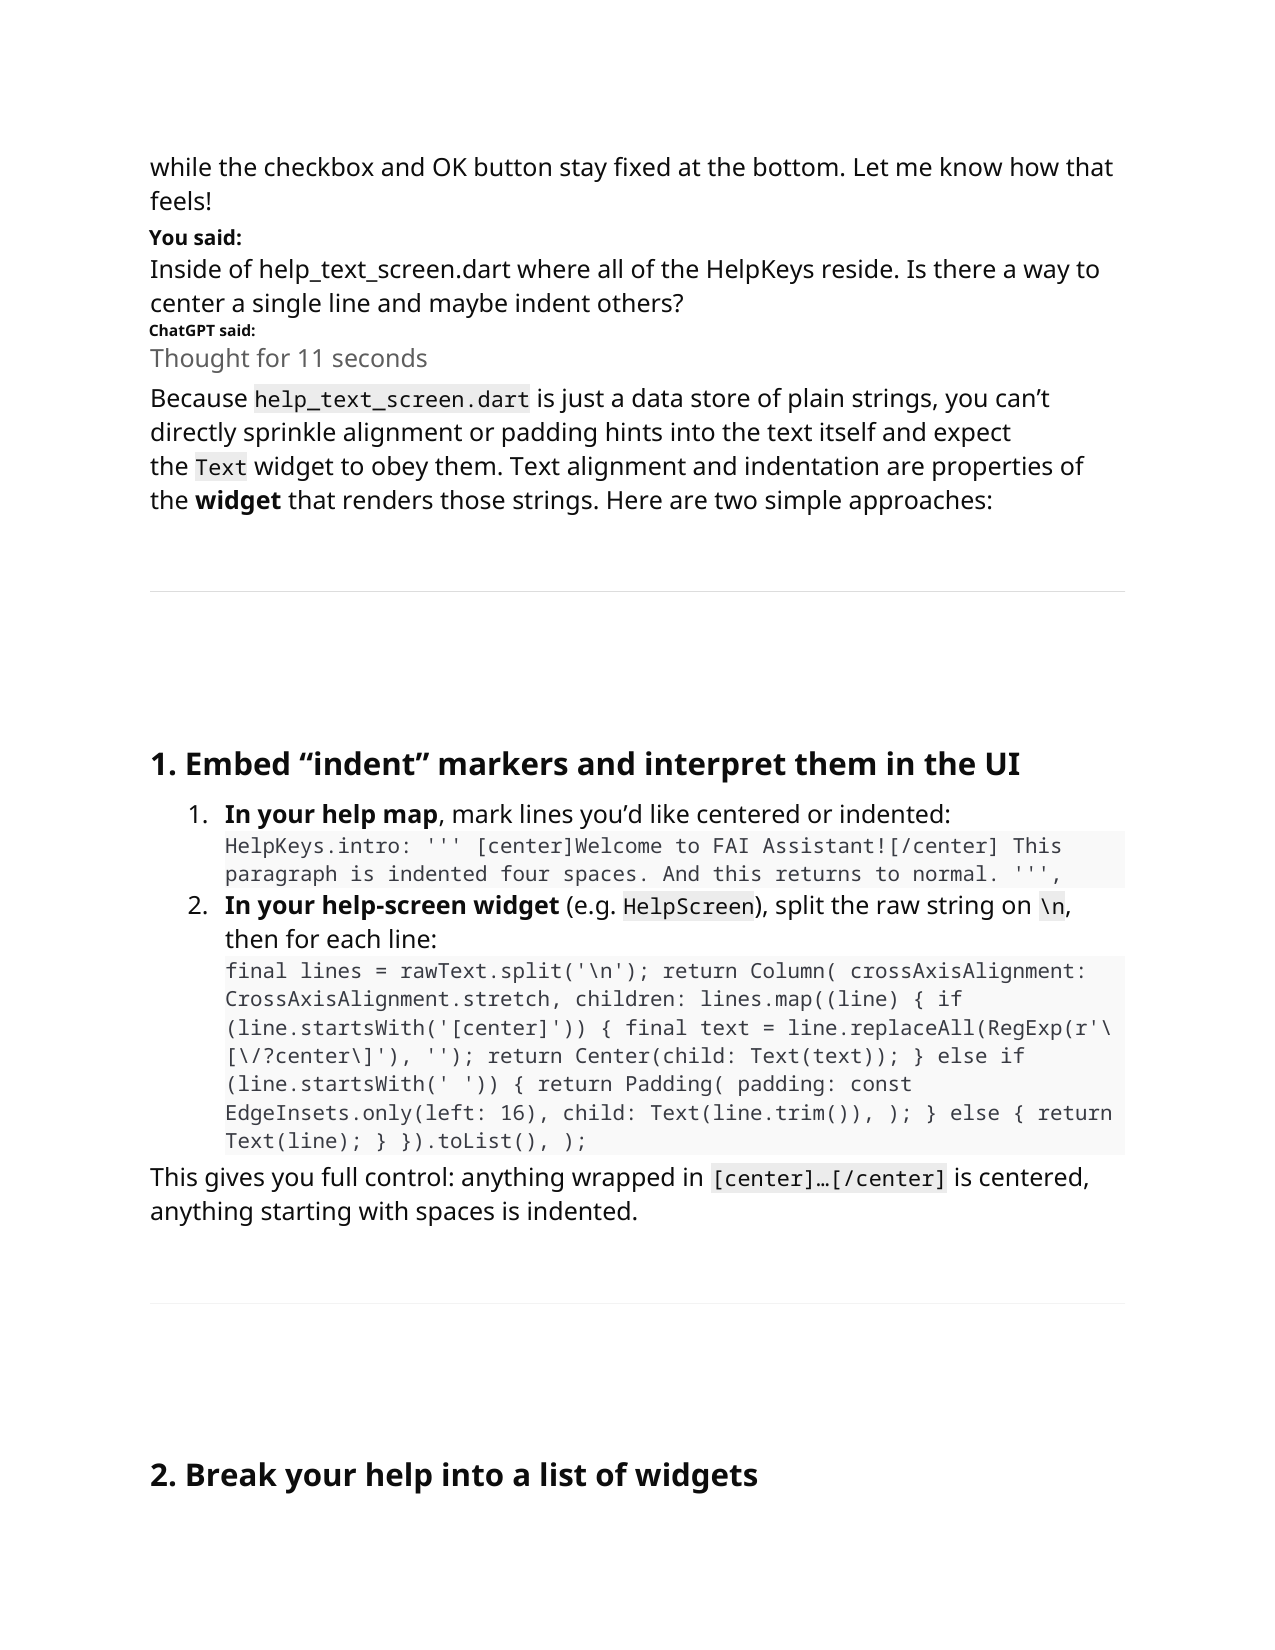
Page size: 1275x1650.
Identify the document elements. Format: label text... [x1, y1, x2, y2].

text This gives you full control: anything wrapped in [center]…[/center] is centered, anything starting with spaces is indented. [150, 1160, 1125, 1228]
text You said: [148, 223, 1127, 252]
text Thought for 11 seconds [150, 341, 1125, 375]
text Inside of help_text_screen.dart where all of the HelpKeys reside. Is there a way to center a single line and maybe indent others? [150, 252, 1125, 320]
text final lines = rawText.split('\n'); return Column( crossAxisAlignment: CrossAxisAlignment.stretch, children: lines.map((line) { if (line.startsWith('[center]')) { final text = line.replaceAll(RegExp(r'\[\/?center\]'), ''); return Center(child: Text(text)); } else if (line.startsWith(' ')) { return Padding( padding: const EdgeInsets.only(left: 16), child: Text(line.trim()), ); } else { return Text(line); } }).toList(), ); [225, 956, 1125, 1155]
list In your help map, mark lines you’d like centered or indented: [187, 797, 1125, 831]
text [150, 150, 1125, 218]
list In your help-screen widget (e.g. HelpScreen), split the raw string on \n, then for each line: [187, 888, 1125, 956]
text Because help_text_screen.dart is just a data store of plain strings, you can’t directly sprinkle alignment or padding hints into the text itself and expect the Text widget to obey them. Text alignment and indentation are properties of the widget that renders those strings. Here are two simple approaches: [150, 380, 1125, 516]
text 1. Embed “indent” markers and interpret them in the UI [150, 742, 1125, 784]
text HelpKeys.intro: ''' [center]Welcome to FAI Assistant![/center] This paragraph is indented four spaces. And this returns to normal. ''', [225, 831, 1125, 888]
text ChatGPT said: [148, 320, 1127, 341]
text 2. Break your help into a list of widgets [150, 1453, 1125, 1496]
